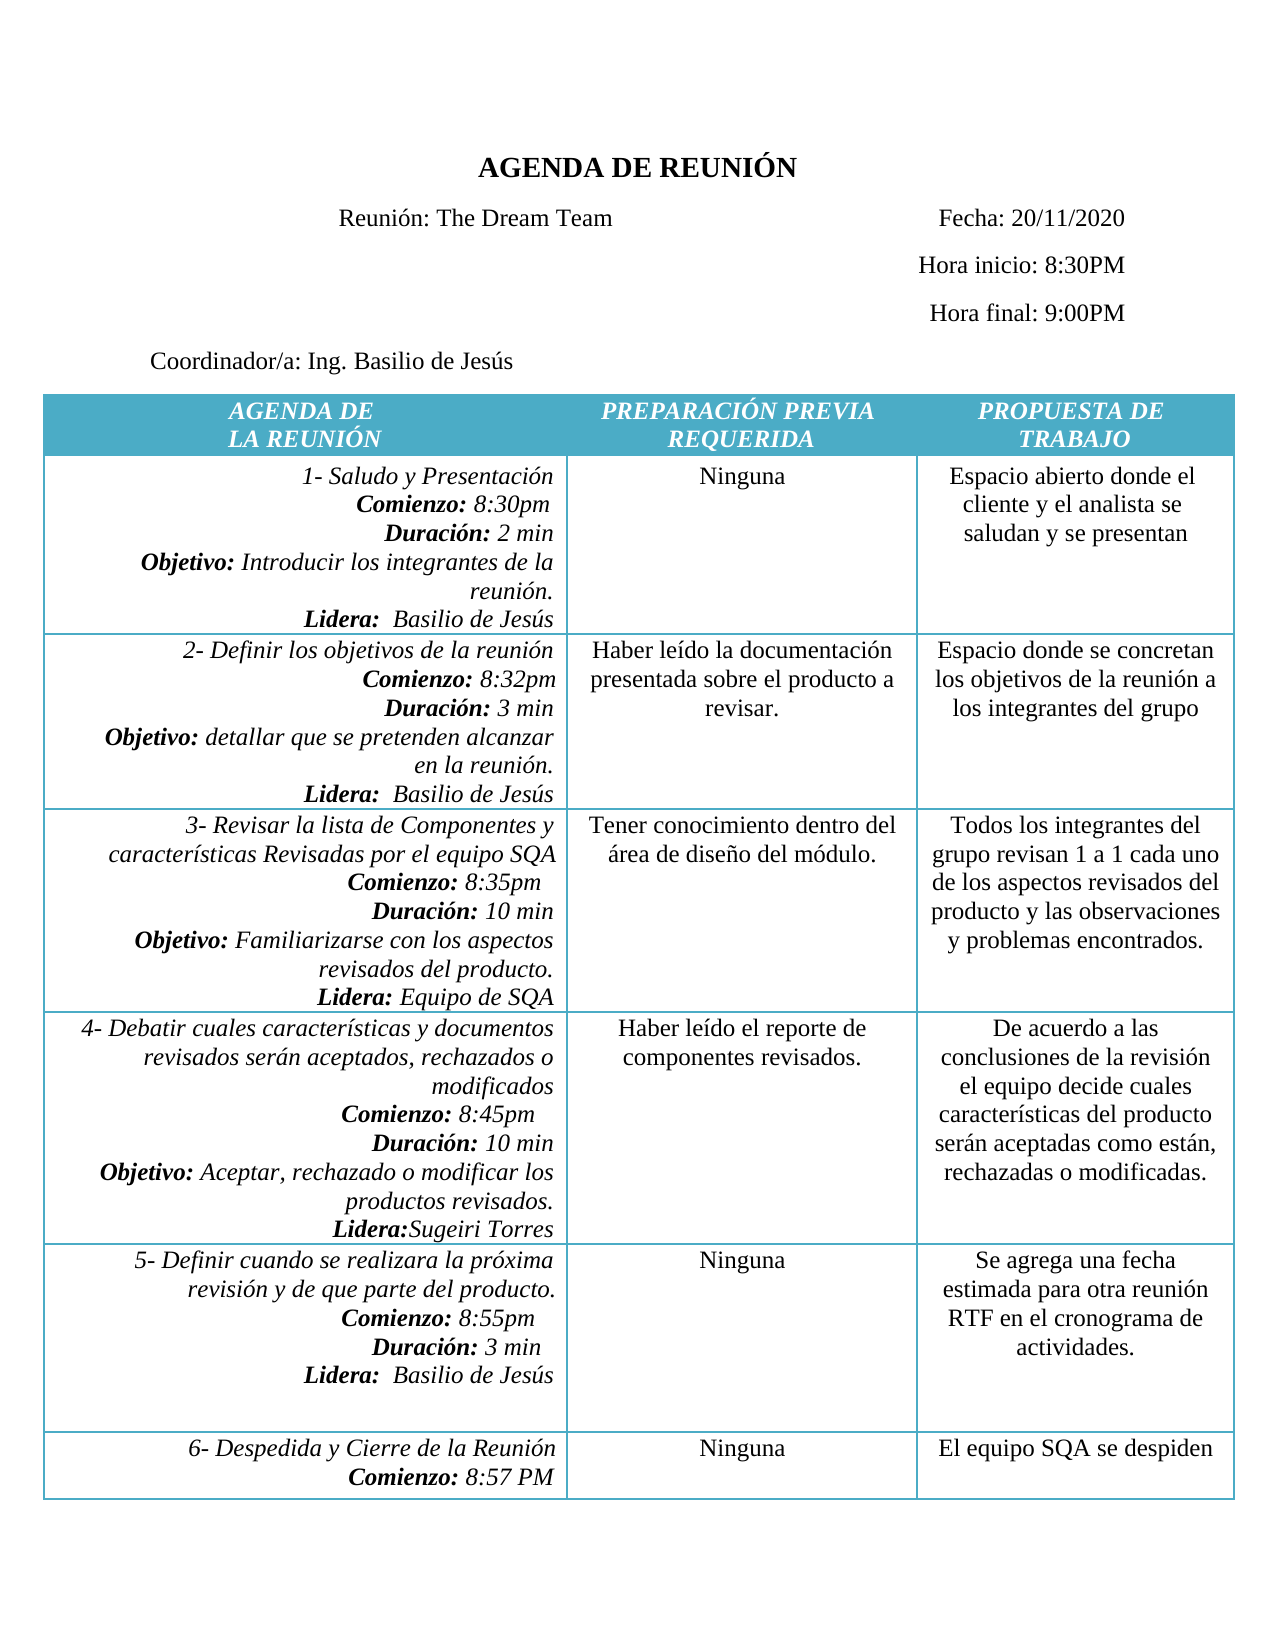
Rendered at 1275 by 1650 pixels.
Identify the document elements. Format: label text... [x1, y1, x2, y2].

table_cell Ninguna [568, 1245, 916, 1431]
table_cell Espacio donde se concretan los objetivos de la reunión a los integrantes del grupo [918, 635, 1233, 808]
table_header PREPARACIÓN PREVIA REQUERIDA [568, 396, 916, 456]
text AGENDA DE REUNIÓN [150, 150, 1125, 183]
table_cell De acuerdo a las conclusiones de la revisión el equipo decide cuales características del producto serán aceptadas como están, rechazadas o modificadas. [918, 1013, 1233, 1243]
table_header PROPUESTA DE TRABAJO [918, 396, 1233, 456]
table_cell 4- Debatir cuales características y documentos revisados serán aceptados, rechazados o modificados Comienzo: 8:45pm Duración: 10 min Objetivo: Aceptar, rechazado o modificar los productos revisados. Lidera:Sugeiri Torres [45, 1013, 566, 1243]
table_cell Espacio abierto donde el cliente y el analista se saludan y se presentan [918, 461, 1233, 633]
table_cell 2- Definir los objetivos de la reunión Comienzo: 8:32pm Duración: 3 min Objetivo: detallar que se pretenden alcanzar en la reunión. Lidera: Basilio de Jesús [45, 635, 566, 808]
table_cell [45, 1433, 566, 1498]
text Reunión: The Dream Team Fecha: 20/11/2020 [225, 203, 1125, 232]
table_cell 3- Revisar la lista de Componentes y características Revisadas por el equipo SQA Comienzo: 8:35pm Duración: 10 min Objetivo: Familiarizarse con los aspectos revisados del producto. Lidera: Equipo de SQA [45, 810, 566, 1011]
table_cell Se agrega una fecha estimada para otra reunión RTF en el cronograma de actividades. [918, 1245, 1233, 1431]
table_header AGENDA DE LA REUNIÓN [45, 396, 566, 456]
table_cell Haber leído la documentación presentada sobre el producto a revisar. [568, 635, 916, 808]
text Coordinador/a: Ing. Basilio de Jesús [150, 346, 1125, 375]
table_cell Haber leído el reporte de componentes revisados. [568, 1013, 916, 1243]
table_cell 5- Definir cuando se realizara la próxima revisión y de que parte del producto. Comienzo: 8:55pm Duración: 3 min Lidera: Basilio de Jesús [45, 1245, 566, 1431]
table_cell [918, 1433, 1233, 1498]
table_cell Todos los integrantes del grupo revisan 1 a 1 cada uno de los aspectos revisados del producto y las observaciones y problemas encontrados. [918, 810, 1233, 1011]
text Hora inicio: 8:30PM [225, 251, 1125, 279]
table_cell 1- Saludo y Presentación Comienzo: 8:30pm Duración: 2 min Objetivo: Introducir los integrantes de la reunión. Lidera: Basilio de Jesús [45, 461, 566, 633]
table_cell Ninguna [568, 1433, 916, 1498]
text Hora final: 9:00PM [825, 298, 1125, 327]
table_cell Tener conocimiento dentro del área de diseño del módulo. [568, 810, 916, 1011]
table_cell Ninguna [568, 461, 916, 633]
